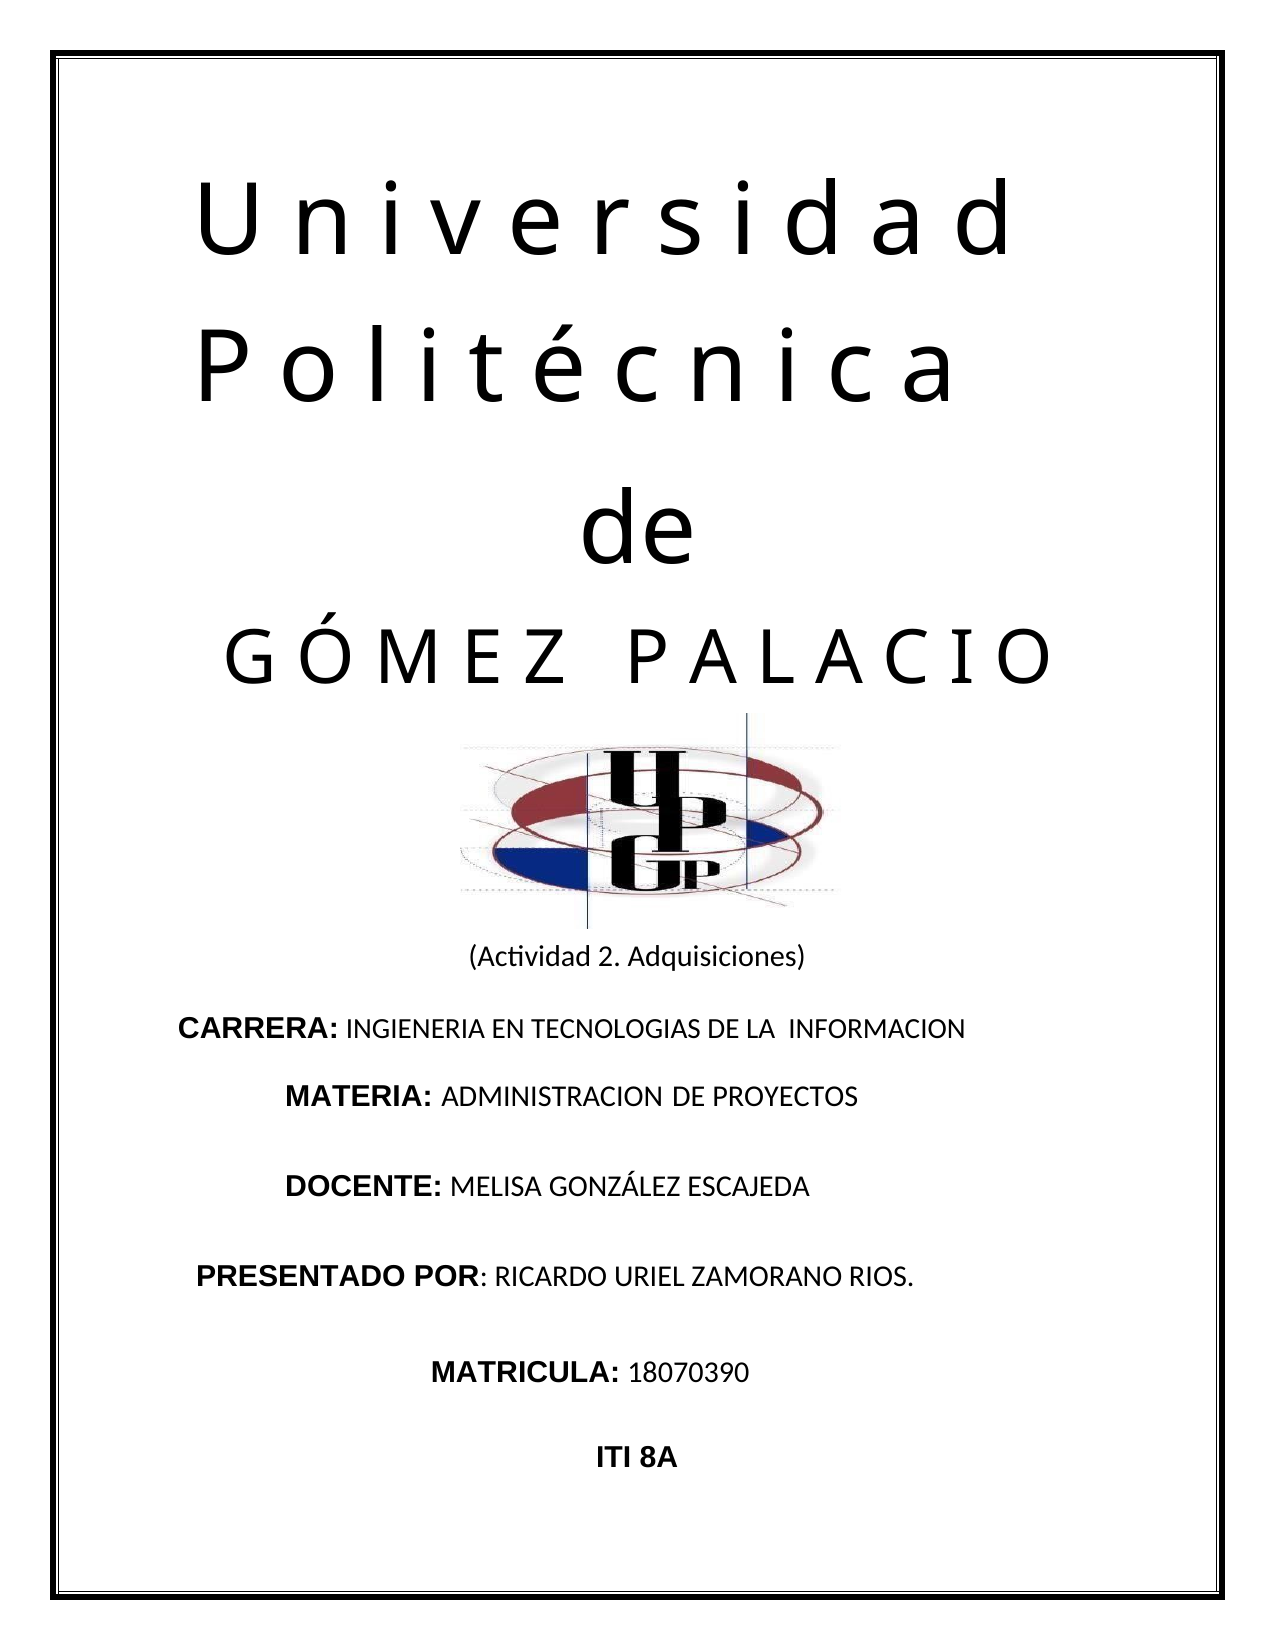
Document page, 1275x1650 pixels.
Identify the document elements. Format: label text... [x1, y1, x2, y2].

text ITI 8A [177, 1439, 1097, 1474]
text CARRERA: INGIENERIA EN TECNOLOGIAS DE LA INFORMACION [178, 1009, 1098, 1045]
text PRESENTADO POR: RICARDO URIEL ZAMORANO RIOS. [196, 1257, 1098, 1294]
text MATERIA: ADMINISTRACION DE PROYECTOS [285, 1077, 1098, 1114]
text U n i v e r s i d a d P o l i t é c n i c a [192, 147, 1098, 431]
text de [177, 456, 1097, 592]
text DOCENTE: MELISA GONZÁLEZ ESCAJEDA [285, 1167, 1098, 1204]
text (Actividad 2. Adquisiciones) [177, 937, 1097, 973]
picture [460, 713, 842, 929]
text MATRICULA: 18070390 [431, 1353, 1098, 1390]
text G Ó M E Z P A L A C I O [178, 603, 1098, 705]
